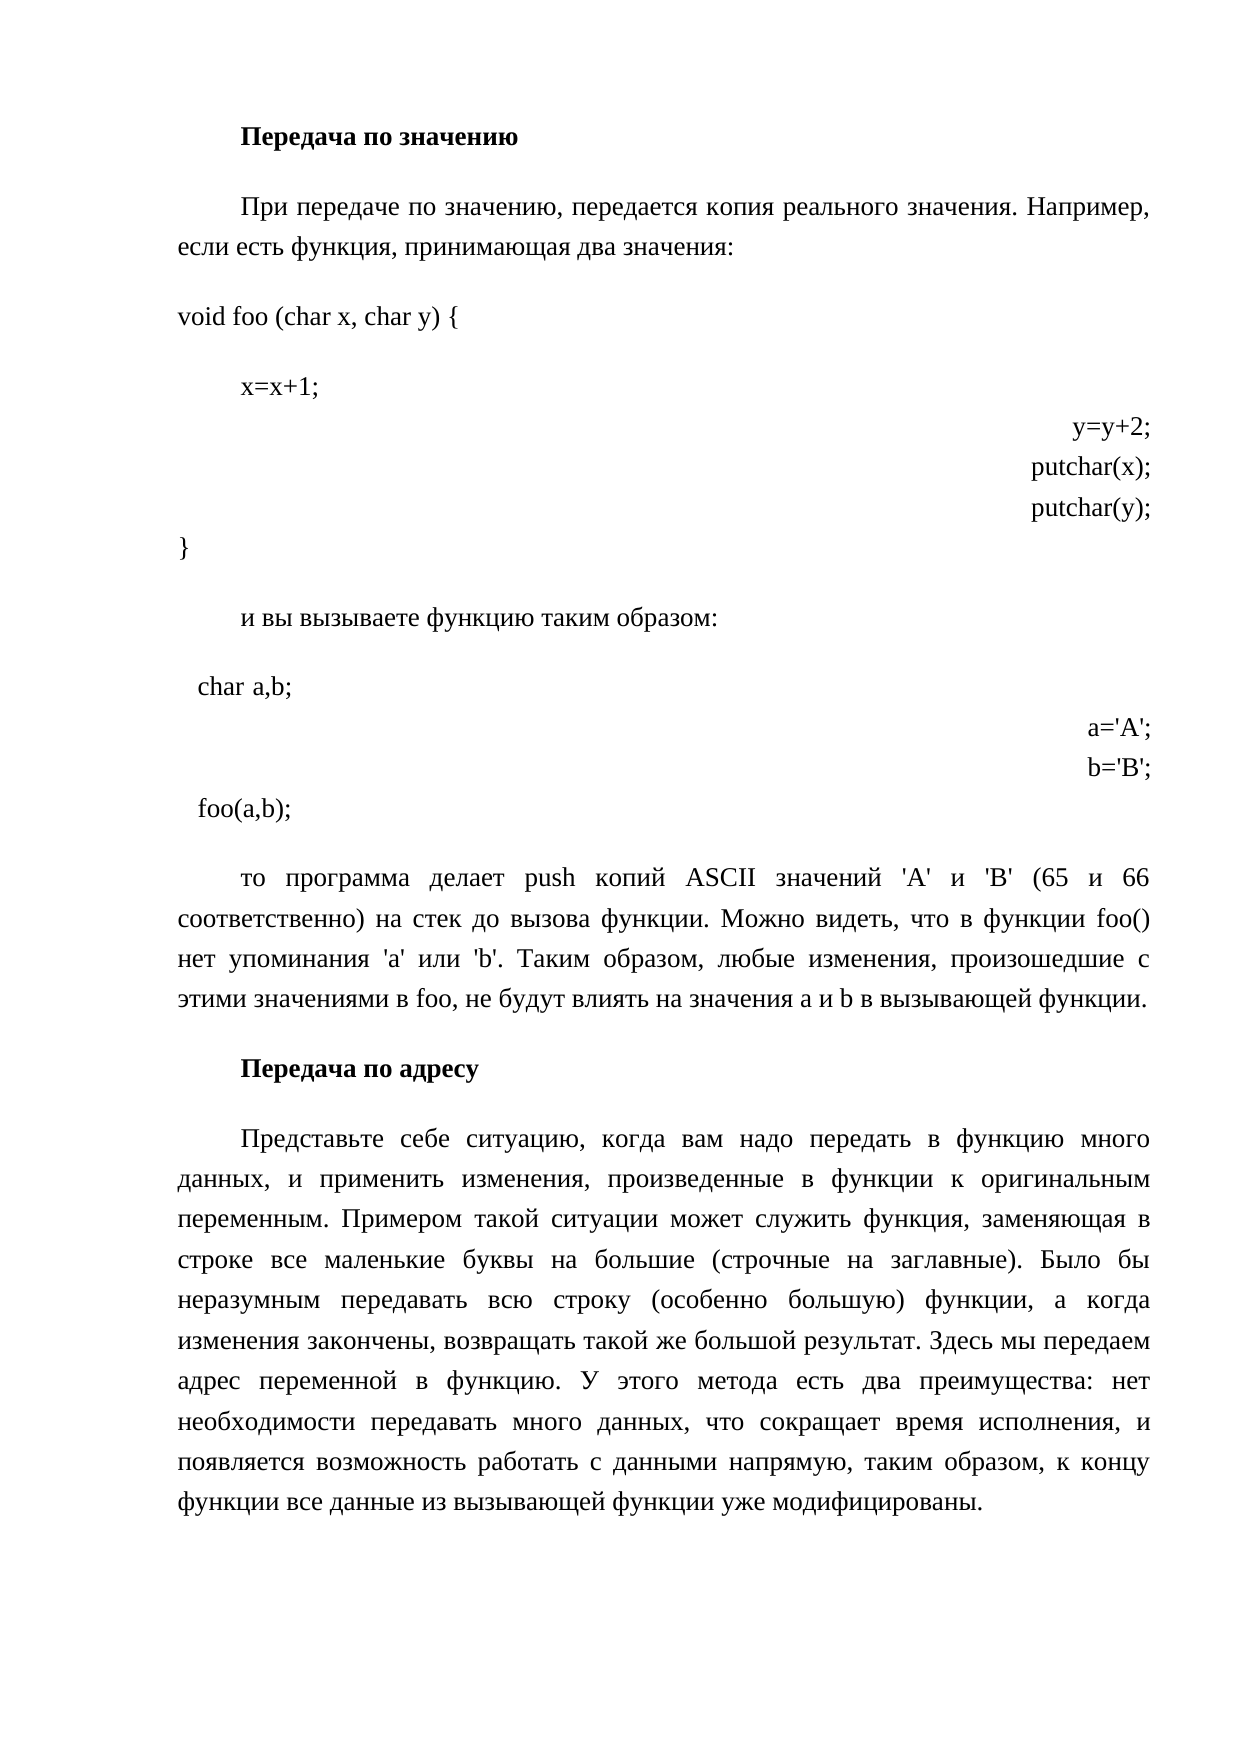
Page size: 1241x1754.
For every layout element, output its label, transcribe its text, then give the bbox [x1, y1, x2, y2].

text Передача по значению [177, 121, 1152, 152]
text x=x+1; y=y+2; putchar(x); putchar(y); } [177, 370, 1152, 562]
text Представьте себе ситуацию, когда вам надо передать в функцию много данных, и применить изменения, произведенные в функции к оригинальным переменным. Примером такой ситуации может служить функция, заменяющая в строке все маленькие буквы на большие (строчные на заглавные). Было бы неразумным передавать всю строку (особенно большую) функции, а когда изменения закончены, возвращать такой же большой результат. Здесь мы передаем адрес переменной в функцию. У этого метода есть два преимущества: нет необходимости передавать много данных, что сокращает время исполнения, и появляется возможность работать с данными напрямую, таким образом, к концу функции все данные из вызывающей функции уже модифицированы. [177, 1122, 1152, 1517]
text и вы вызываете функцию таким образом: [177, 601, 1152, 632]
text Передача по адресу [177, 1052, 1152, 1083]
text то программа делает push копий ASCII значений 'A' и 'B' (65 и 66 соответственно) на стек до вызова функции. Можно видеть, что в функции foo() нет упоминания 'a' или 'b'. Таким образом, любые изменения, произошедшие с этими значениями в foo, не будут влиять на значения a и b в вызывающей функции. [177, 861, 1152, 1014]
text При передаче по значению, передается копия реального значения. Например, если есть функция, принимающая два значения: [177, 190, 1152, 262]
text char a,b; a='A'; b='B'; foo(a,b); [177, 671, 1152, 823]
text void foo (char x, char y) { [177, 300, 1152, 331]
